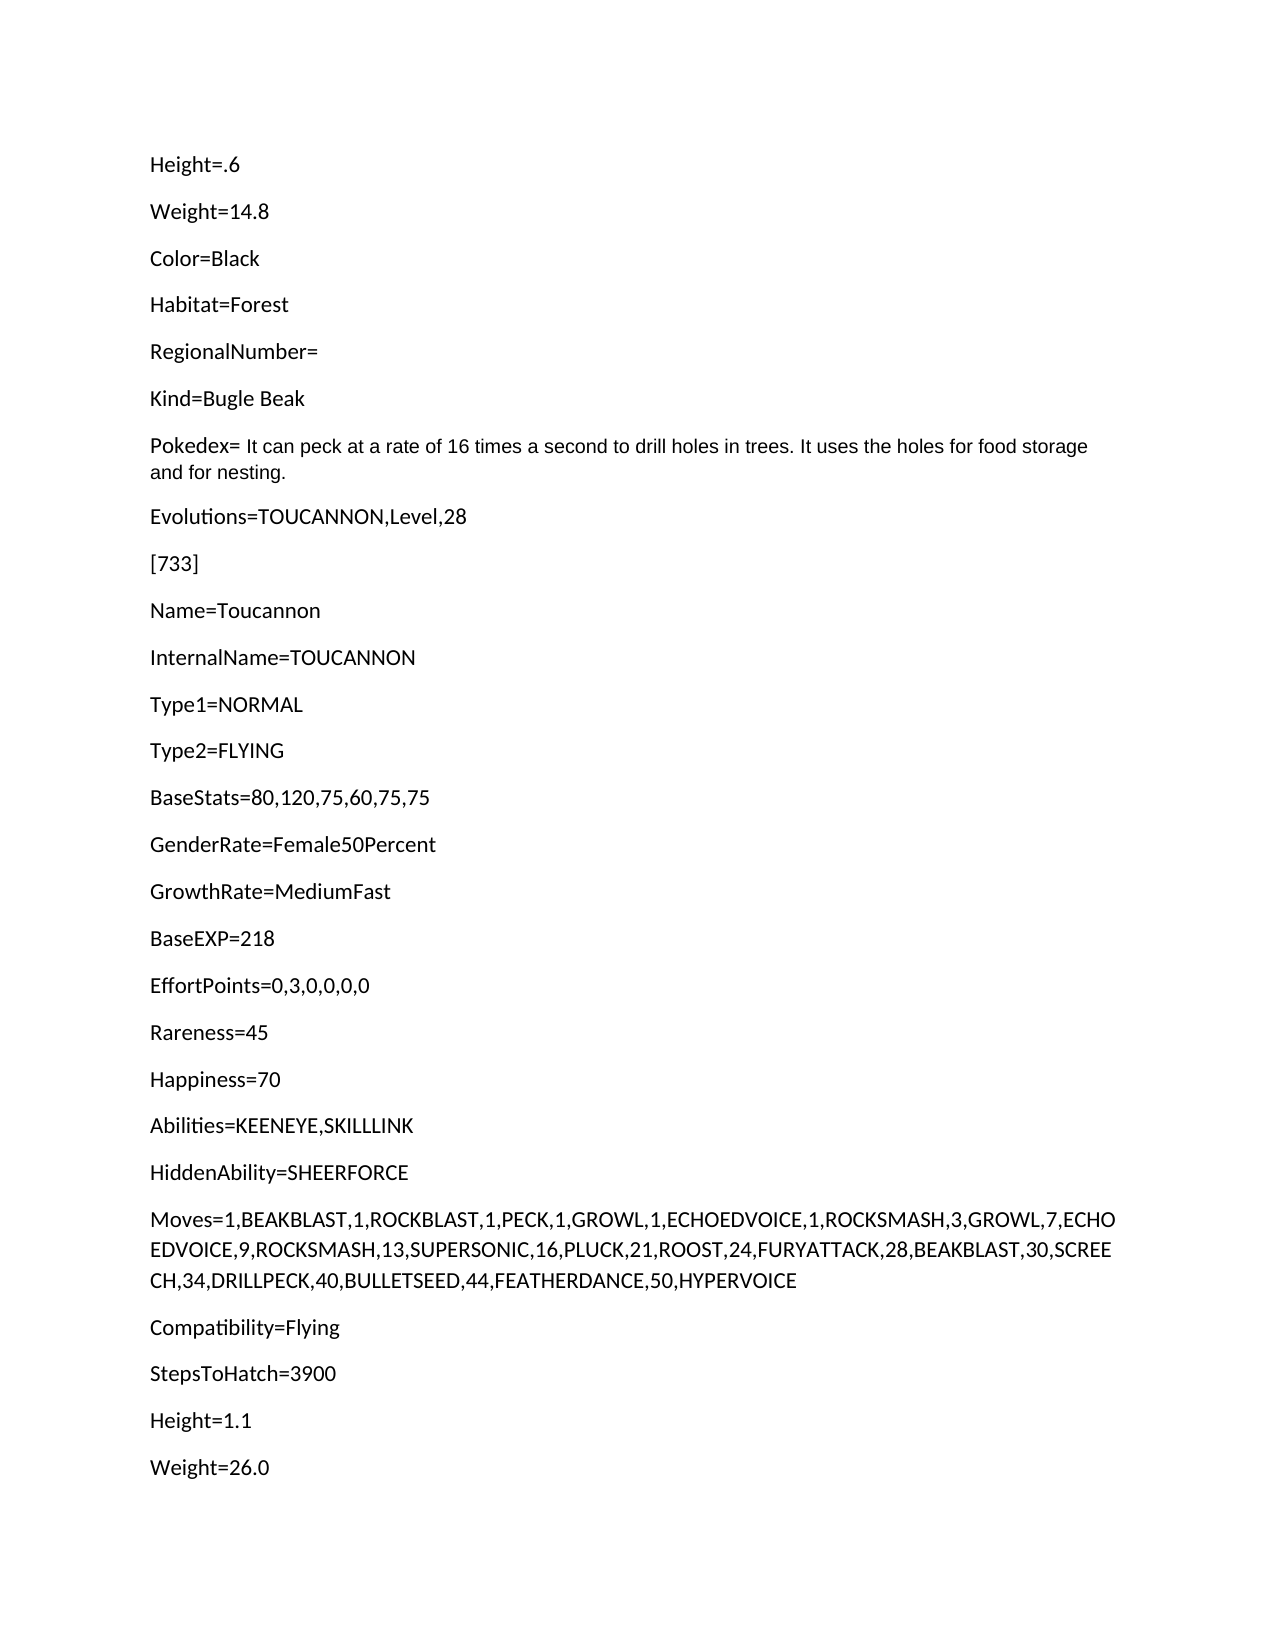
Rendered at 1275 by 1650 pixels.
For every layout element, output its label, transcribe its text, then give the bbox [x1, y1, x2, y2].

text Compatibility=Flying [150, 1313, 1125, 1341]
text Evolutions=TOUCANNON,Level,28 [150, 502, 1125, 530]
text StepsToHatch=3900 [150, 1359, 1125, 1387]
text Pokedex= It can peck at a rate of 16 times a second to drill holes in trees. It uses the holes for food storage and for nesting. [150, 431, 1125, 484]
text Happiness=70 [150, 1065, 1125, 1093]
text InternalName=TOUCANNON [150, 643, 1125, 671]
text GenderRate=Female50Percent [150, 830, 1125, 858]
text [733] [150, 549, 1125, 577]
text BaseEXP=218 [150, 924, 1125, 952]
text Kind=Bugle Beak [150, 384, 1125, 412]
text Color=Black [150, 244, 1125, 272]
text Name=Toucannon [150, 596, 1125, 624]
text Abilities=KEENEYE,SKILLLINK [150, 1112, 1125, 1139]
text HiddenAbility=SHEERFORCE [150, 1158, 1125, 1186]
text Type2=FLYING [150, 737, 1125, 764]
text GrowthRate=MediumFast [150, 877, 1125, 905]
text Weight=14.8 [150, 197, 1125, 225]
text BaseStats=80,120,75,60,75,75 [150, 783, 1125, 811]
text Weight=26.0 [150, 1453, 1125, 1481]
text Moves=1,BEAKBLAST,1,ROCKBLAST,1,PECK,1,GROWL,1,ECHOEDVOICE,1,ROCKSMASH,3,GROWL,7,ECHOEDVOICE,9,ROCKSMASH,13,SUPERSONIC,16,PLUCK,21,ROOST,24,FURYATTACK,28,BEAKBLAST,30,SCREECH,34,DRILLPECK,40,BULLETSEED,44,FEATHERDANCE,50,HYPERVOICE [150, 1205, 1125, 1294]
text Habitat=Forest [150, 291, 1125, 319]
text Height=.6 [150, 150, 1125, 178]
text Rareness=45 [150, 1018, 1125, 1046]
text Height=1.1 [150, 1406, 1125, 1434]
text Type1=NORMAL [150, 690, 1125, 718]
text RegionalNumber= [150, 337, 1125, 366]
text EffortPoints=0,3,0,0,0,0 [150, 971, 1125, 999]
